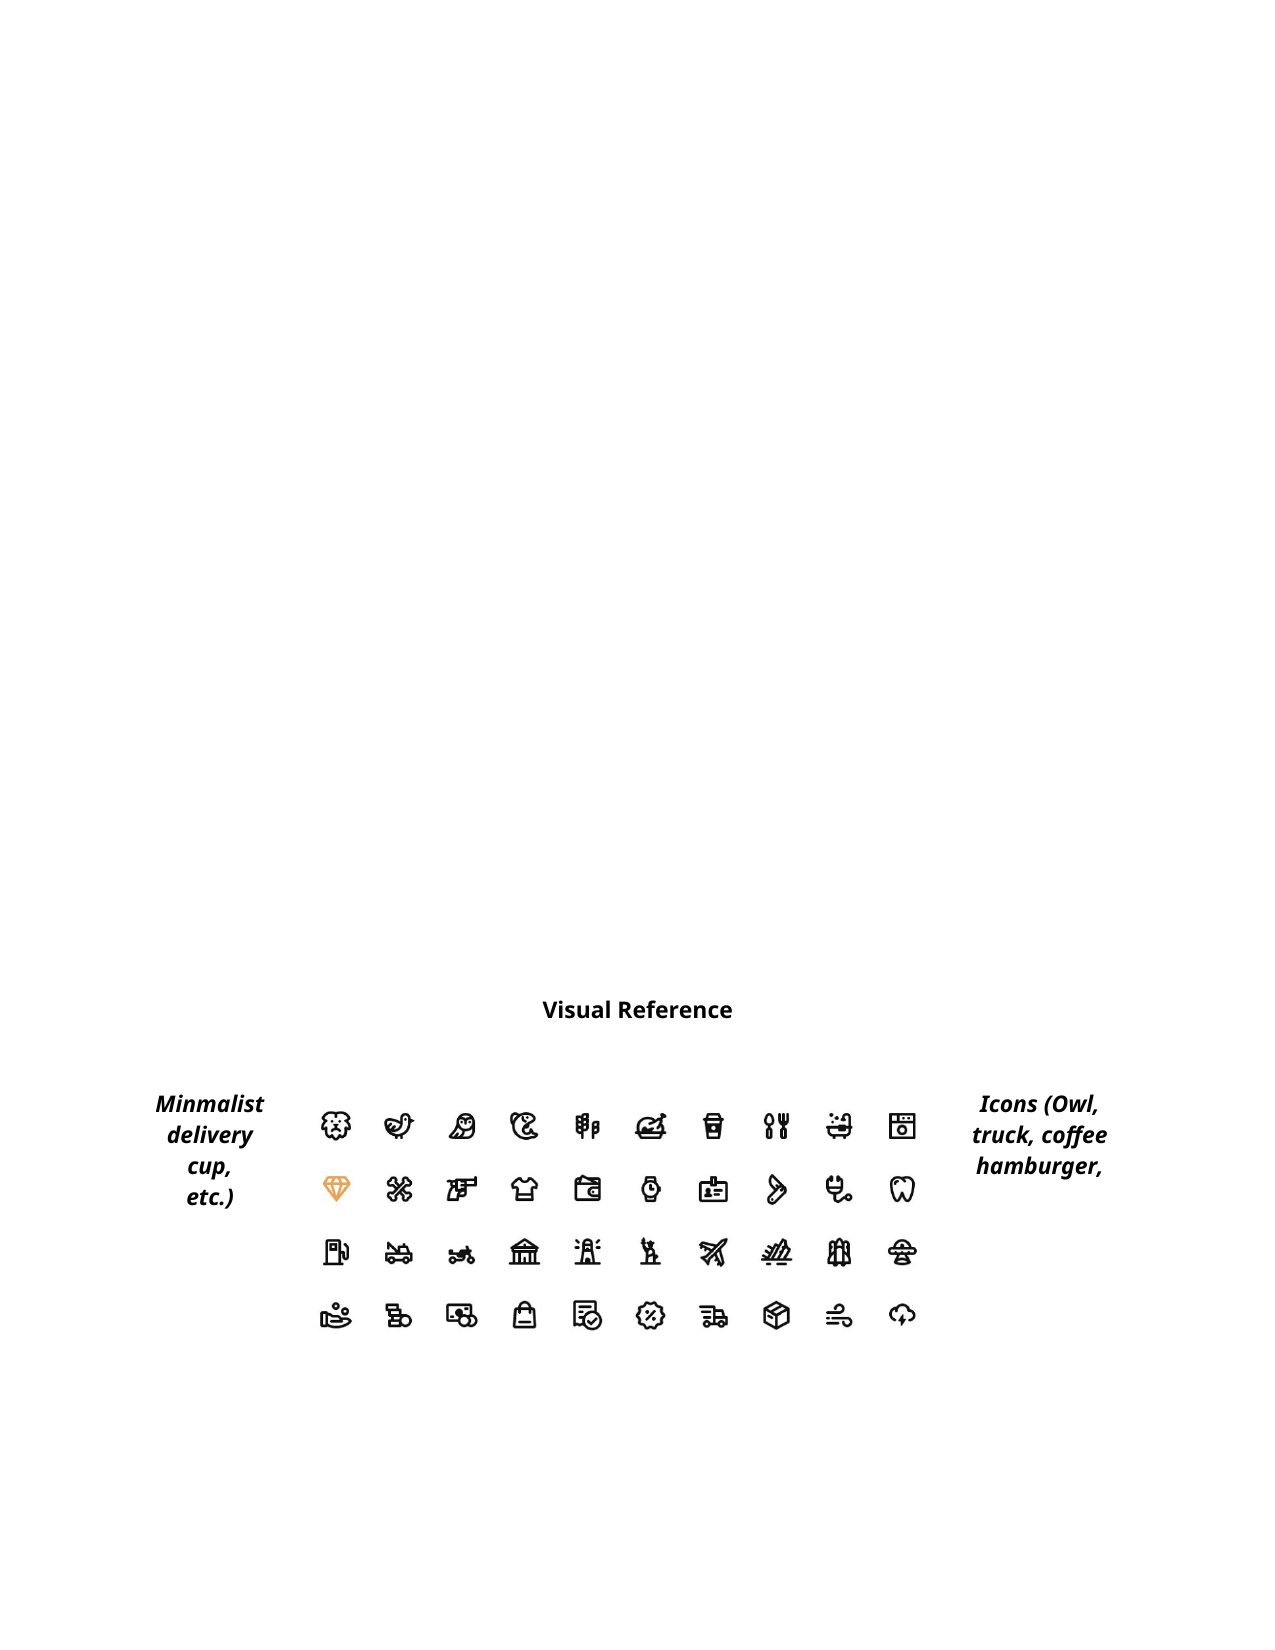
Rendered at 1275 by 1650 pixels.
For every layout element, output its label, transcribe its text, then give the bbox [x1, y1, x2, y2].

text Minmalist Icons (Owl, delivery truck, coffee cup, hamburger, etc.) [150, 1087, 296, 1212]
text Minmalist Icons (Owl, delivery truck, coffee cup, hamburger, etc.) [932, 1087, 1125, 1212]
picture [296, 1086, 932, 1355]
text Visual Reference [150, 994, 1125, 1025]
